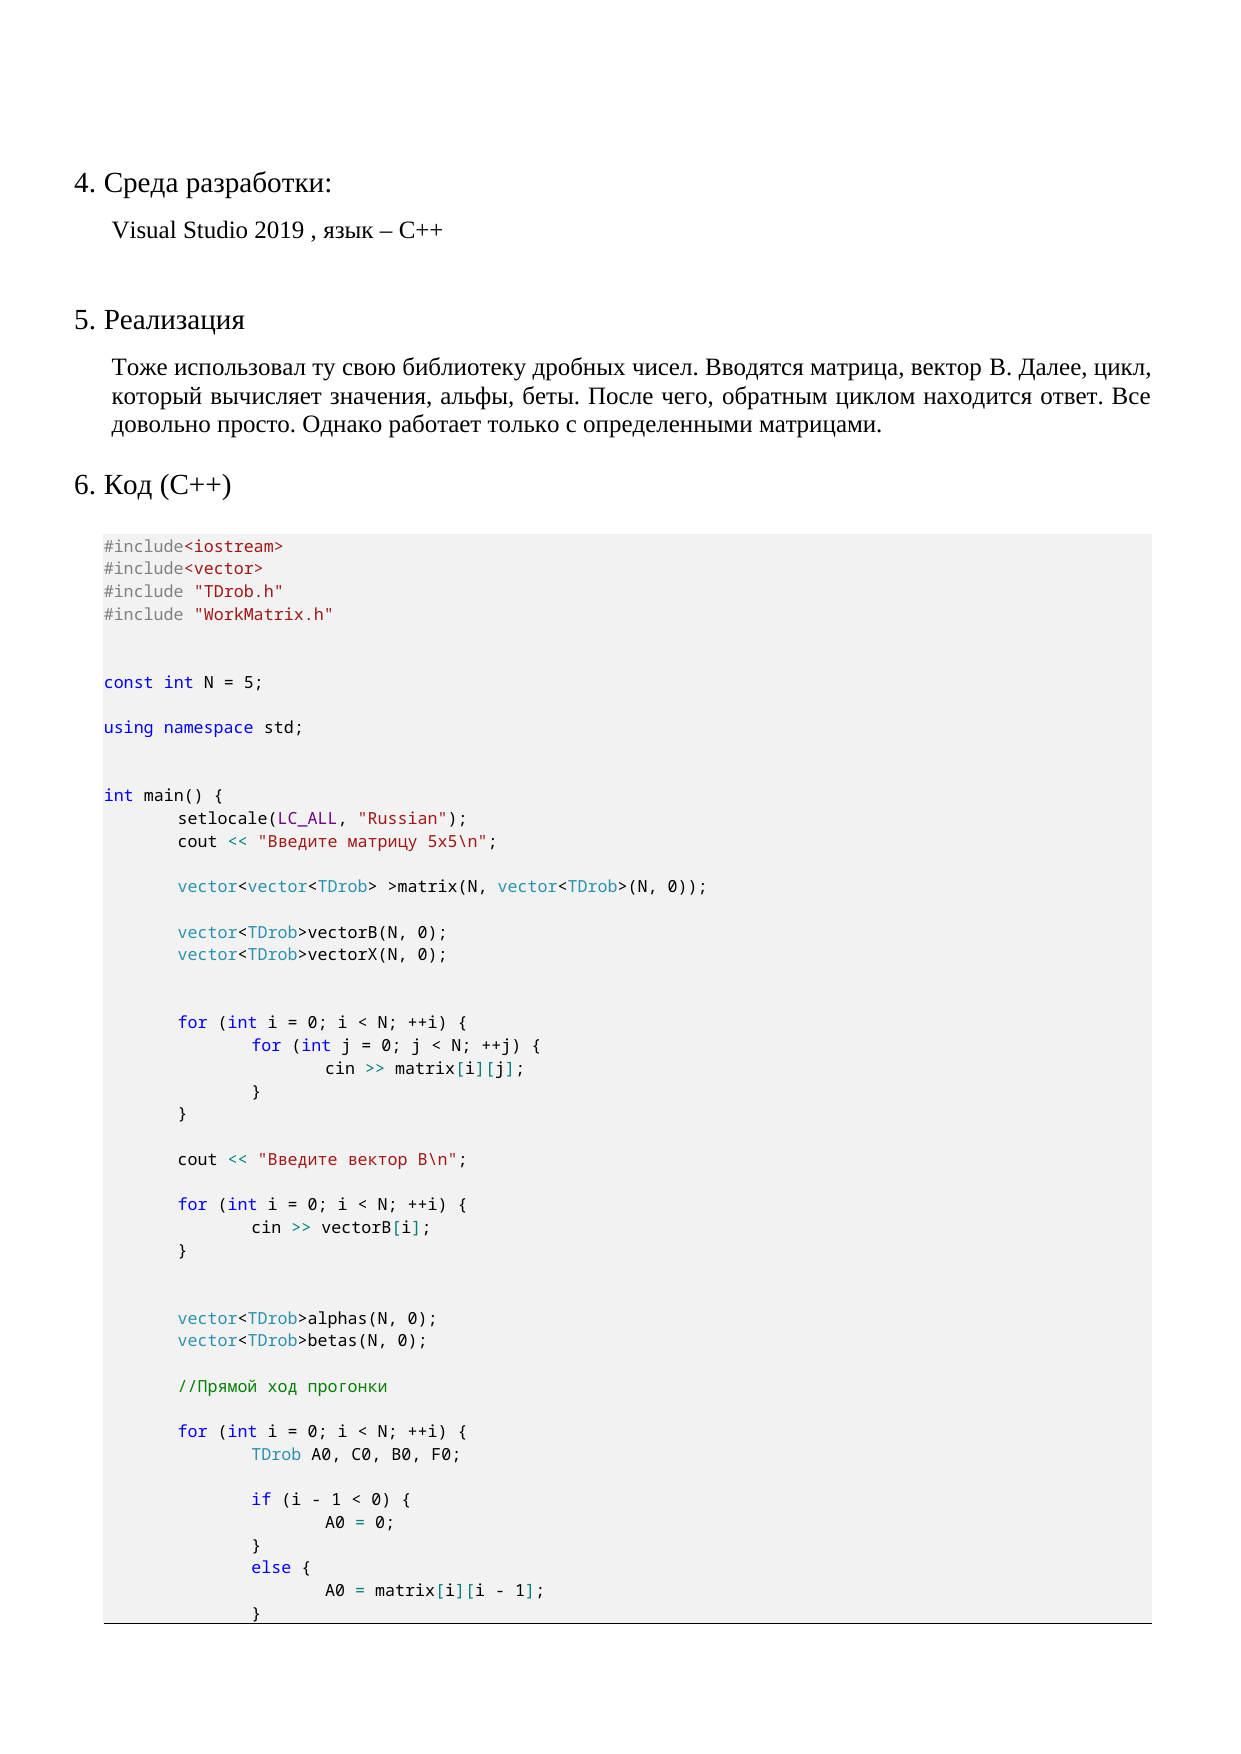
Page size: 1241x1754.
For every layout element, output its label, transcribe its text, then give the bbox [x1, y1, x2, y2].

text for (int j = 0; j < N; ++j) { [103, 1034, 1152, 1056]
text //Прямой ход прогонки [103, 1374, 1152, 1397]
text cout << "Введите вектор B\n"; [103, 1147, 1152, 1170]
text vector<vector<TDrob> >matrix(N, vector<TDrob>(N, 0)); [103, 875, 1152, 897]
list Тоже использовал ту свою библиотеку дробных чисел. Вводятся матрица, вектор B. Далее, цикл, который вычисляет значения, альфы, беты. После чего, обратным циклом находится ответ. Все довольно просто. Однако работает только с определенными матрицами. [111, 352, 1152, 438]
text } [103, 1238, 1152, 1261]
text vector<TDrob>betas(N, 0); [103, 1329, 1152, 1352]
text } [103, 1601, 1152, 1624]
text for (int i = 0; i < N; ++i) { [103, 1011, 1152, 1034]
text cin >> vectorB[i]; [103, 1215, 1152, 1238]
text A0 = 0; [103, 1511, 1152, 1533]
text cout << "Введите матрицу 5х5\n"; [103, 829, 1152, 852]
text else { [103, 1556, 1152, 1579]
text setlocale(LC_ALL, "Russian"); [103, 807, 1152, 829]
list Код (С++) [74, 467, 1152, 501]
text vector<TDrob>vectorX(N, 0); [103, 943, 1152, 966]
text for (int i = 0; i < N; ++i) { [103, 1420, 1152, 1442]
text #include "TDrob.h" [103, 579, 1152, 602]
text using namespace std; [103, 716, 1152, 738]
text #include "WorkMatrix.h" [103, 602, 1152, 625]
list Реализация [74, 302, 1152, 335]
text vector<TDrob>vectorB(N, 0); [103, 920, 1152, 943]
text vector<TDrob>alphas(N, 0); [103, 1306, 1152, 1329]
text for (int i = 0; i < N; ++i) { [103, 1193, 1152, 1215]
text if (i - 1 < 0) { [103, 1488, 1152, 1511]
list Visual Studio 2019 , язык – C++ [111, 216, 1152, 244]
text const int N = 5; [103, 670, 1152, 693]
text cin >> matrix[i][j]; [103, 1056, 1152, 1079]
text #include<iostream> [103, 534, 1152, 557]
text } [103, 1533, 1152, 1556]
text #include<vector> [103, 557, 1152, 579]
text int main() { [103, 784, 1152, 807]
text } [103, 1102, 1152, 1124]
text } [103, 1079, 1152, 1102]
text TDrob A0, C0, B0, F0; [103, 1442, 1152, 1465]
text A0 = matrix[i][i - 1]; [103, 1579, 1152, 1601]
list Среда разработки: [74, 165, 1152, 199]
